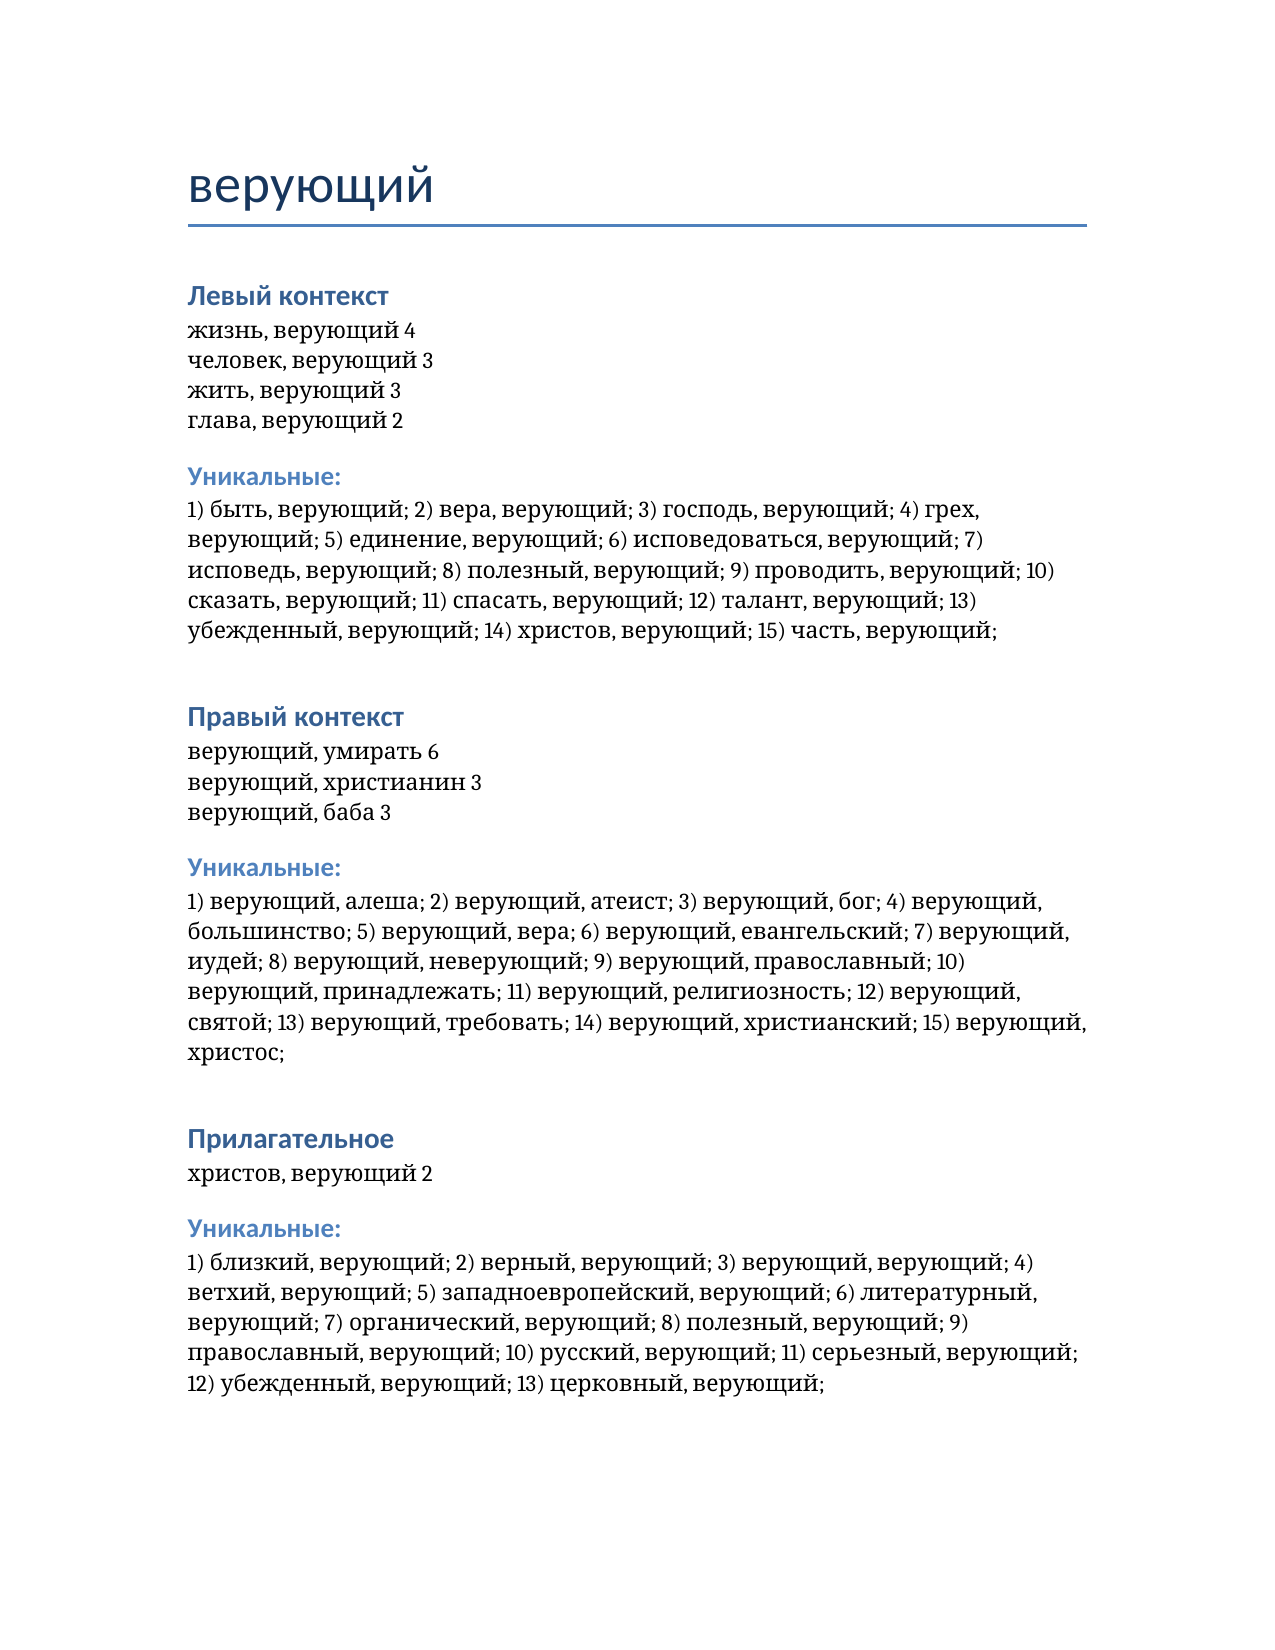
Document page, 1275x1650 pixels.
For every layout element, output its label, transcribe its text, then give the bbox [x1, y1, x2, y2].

subtitle Левый контекст [187, 277, 1087, 312]
text 1) быть, верующий; 2) вера, верующий; 3) господь, верующий; 4) грех, верующий; 5) единение, верующий; 6) исповедоваться, верующий; 7) исповедь, верующий; 8) полезный, верующий; 9) проводить, верующий; 10) сказать, верующий; 11) спасать, верующий; 12) талант, верующий; 13) убежденный, верующий; 14) христов, верующий; 15) часть, верующий; [187, 497, 1087, 644]
title верующий [187, 150, 1087, 227]
subtitle Прилагательное [187, 1120, 1087, 1155]
subtitle Уникальные: [187, 459, 1087, 492]
subtitle Уникальные: [187, 851, 1087, 883]
text 1) верующий, алеша; 2) верующий, атеист; 3) верующий, бог; 4) верующий, большинство; 5) верующий, вера; 6) верующий, евангельский; 7) верующий, иудей; 8) верующий, неверующий; 9) верующий, православный; 10) верующий, принадлежать; 11) верующий, религиозность; 12) верующий, святой; 13) верующий, требовать; 14) верующий, христианский; 15) верующий, христос; [187, 888, 1087, 1066]
text верующий, умирать 6 верующий, христианин 3 верующий, баба 3 [187, 739, 1087, 826]
subtitle Правый контекст [187, 698, 1087, 734]
text христов, верующий 2 [187, 1161, 1087, 1187]
text 1) близкий, верующий; 2) верный, верующий; 3) верующий, верующий; 4) ветхий, верующий; 5) западноевропейский, верующий; 6) литературный, верующий; 7) органический, верующий; 8) полезный, верующий; 9) православный, верующий; 10) русский, верующий; 11) серьезный, верующий; 12) убежденный, верующий; 13) церковный, верующий; [187, 1249, 1087, 1397]
subtitle Уникальные: [187, 1212, 1087, 1245]
text жизнь, верующий 4 человек, верующий 3 жить, верующий 3 глава, верующий 2 [187, 317, 1087, 434]
